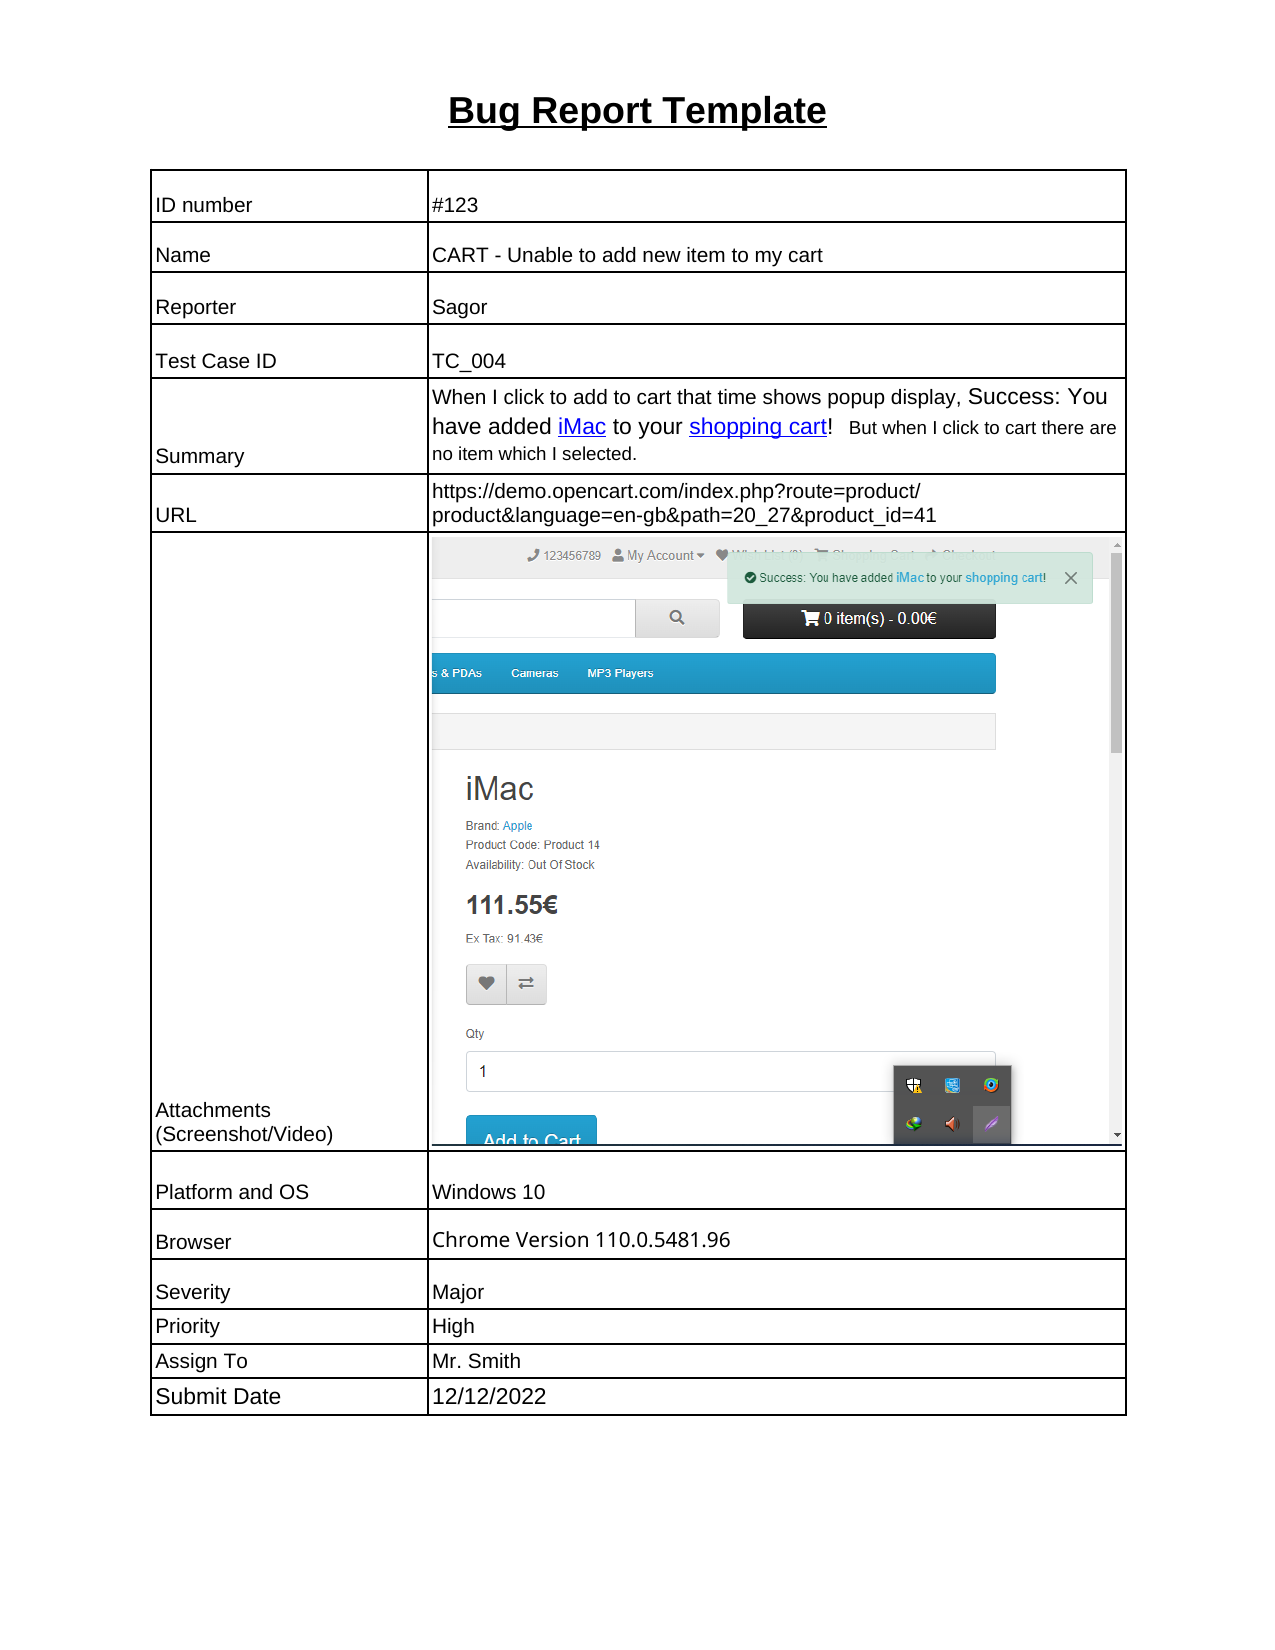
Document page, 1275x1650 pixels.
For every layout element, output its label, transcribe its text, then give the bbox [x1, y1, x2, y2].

table_cell Major [429, 1260, 1125, 1308]
table_cell Sagor [429, 273, 1125, 323]
table_cell TC_004 [429, 325, 1125, 377]
table_cell Chrome Version 110.0.5481.96 [429, 1210, 1125, 1258]
table_cell Submit Date [152, 1379, 427, 1414]
table_cell Severity [152, 1260, 427, 1308]
table_cell [429, 533, 1125, 1150]
table_cell Browser [152, 1210, 427, 1258]
table_cell 12/12/2022 [429, 1379, 1125, 1414]
table_header #123 [429, 171, 1125, 221]
table_header ID number [152, 171, 427, 221]
text Bug Report Template [150, 89, 1125, 132]
table_cell URL [152, 475, 427, 531]
table_cell Priority [152, 1310, 427, 1342]
table_cell Summary [152, 379, 427, 472]
table_cell Attachments (Screenshot/Video) [152, 533, 427, 1150]
table_cell https://demo.opencart.com/index.php?route=product/product&language=en-gb&path=20_27&product_id=41 [429, 475, 1125, 531]
table_cell Windows 10 [429, 1152, 1125, 1208]
table_cell CART - Unable to add new item to my cart [429, 223, 1125, 271]
table_cell High [429, 1310, 1125, 1342]
table_cell Name [152, 223, 427, 271]
table_cell Test Case ID [152, 325, 427, 377]
table_cell Mr. Smith [429, 1345, 1125, 1377]
picture [431, 537, 1122, 1146]
table_cell Assign To [152, 1345, 427, 1377]
table_cell When I click to add to cart that time shows popup display, Success: You have added iMac to your shopping cart! But when I click to cart there are no item which I selected. [429, 379, 1125, 472]
table_cell Reporter [152, 273, 427, 323]
table_cell Platform and OS [152, 1152, 427, 1208]
